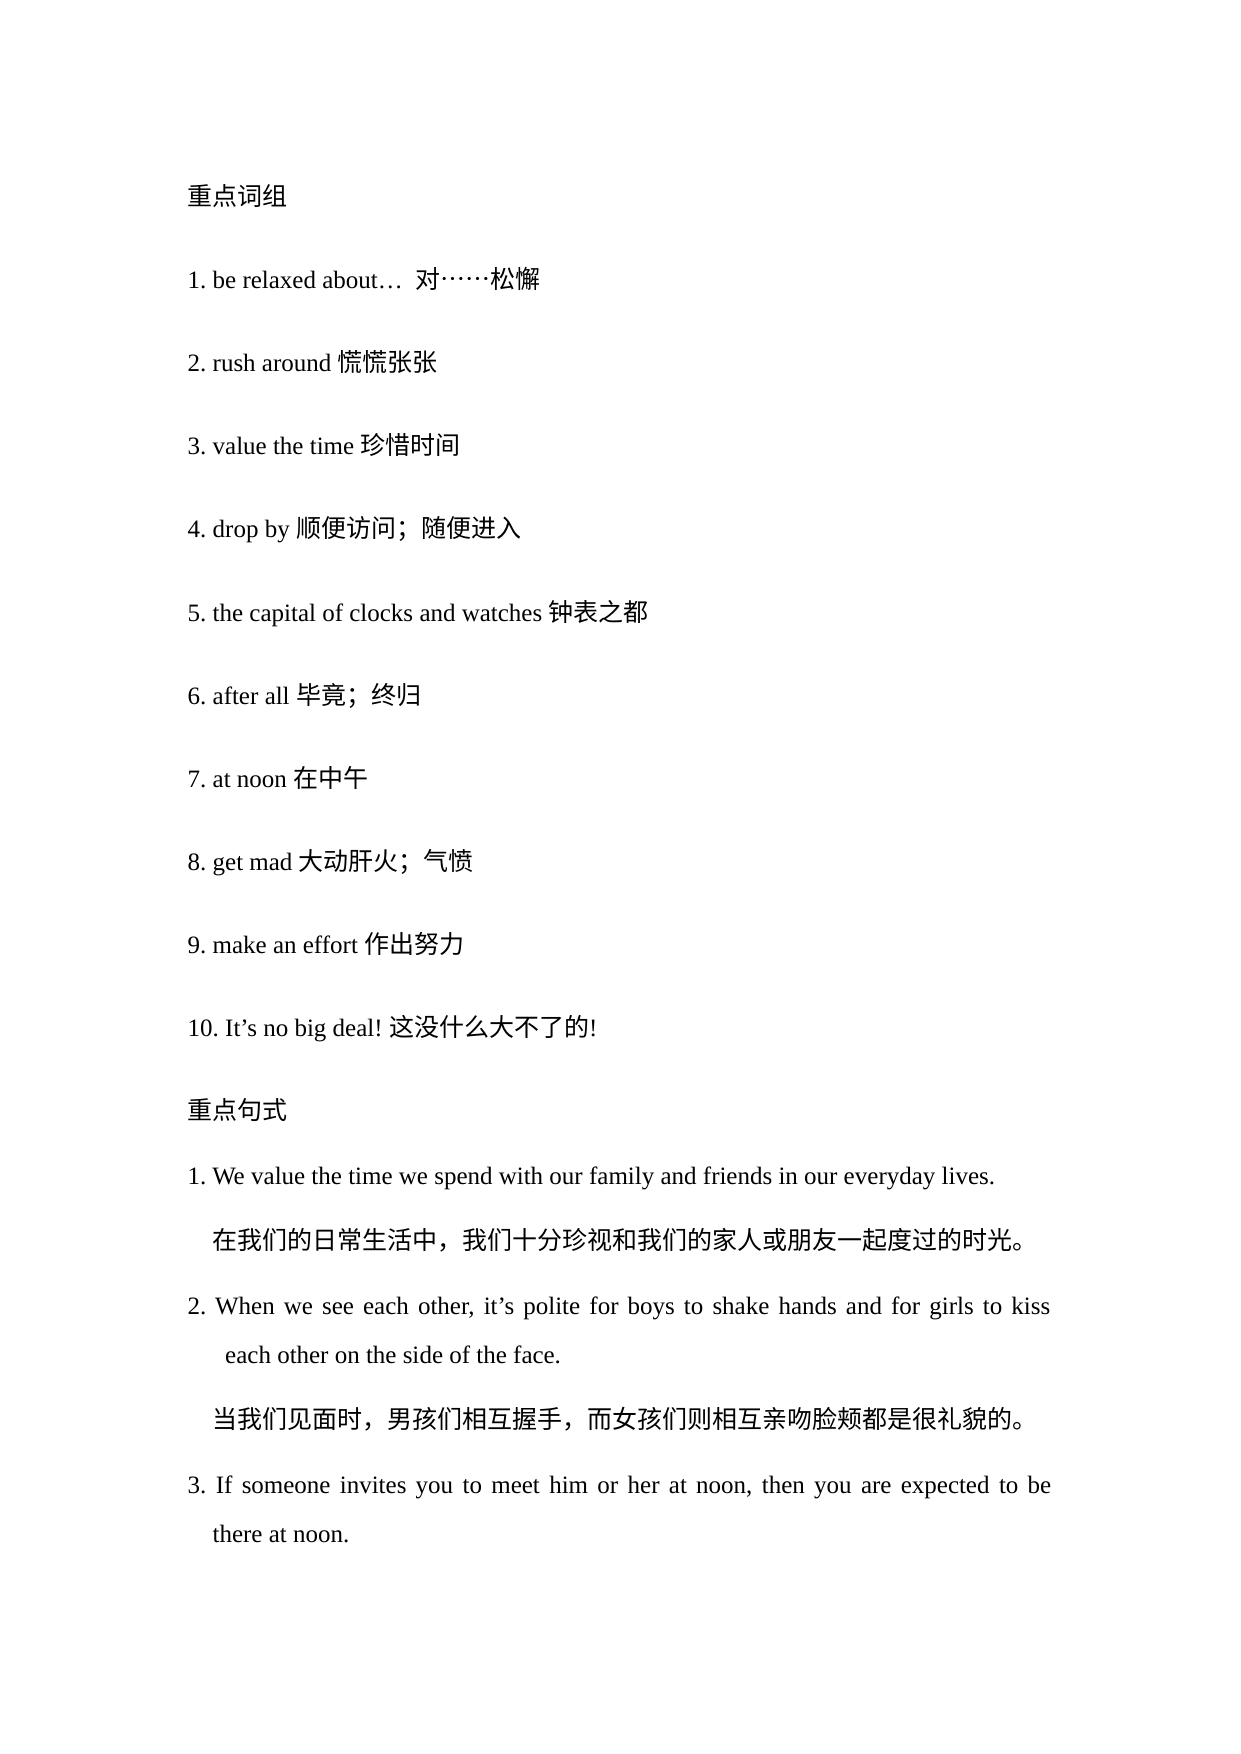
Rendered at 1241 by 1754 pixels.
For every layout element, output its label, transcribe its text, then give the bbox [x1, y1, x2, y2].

text 重点句式 [187, 1076, 1053, 1141]
text 2. rush around 慌慌张张 [187, 328, 1053, 393]
text 在我们的日常生活中，我们十分珍视和我们的家人或朋友一起度过的时光。 [187, 1206, 1053, 1271]
text 2. When we see each other, it’s polite for boys to shake hands and for girls to kiss each other on the side of the face. [187, 1289, 1053, 1371]
text 8. get mad 大动肝火；气愤 [187, 827, 1053, 892]
text 3. value the time 珍惜时间 [187, 411, 1053, 476]
text 重点词组 [187, 162, 1053, 227]
text 5. the capital of clocks and watches 钟表之都 [187, 578, 1053, 643]
text 7. at noon 在中午 [187, 744, 1053, 809]
text 4. drop by 顺便访问；随便进入 [187, 494, 1053, 559]
text 3. If someone invites you to meet him or her at noon, then you are expected to be there at noon. [187, 1468, 1053, 1549]
text 9. make an effort 作出努力 [187, 910, 1053, 975]
text 1. be relaxed about… 对……松懈 [187, 245, 1053, 310]
text 1. We value the time we spend with our family and friends in our everyday lives. [187, 1159, 1053, 1192]
text 10. It’s no big deal! 这没什么大不了的! [187, 993, 1053, 1058]
text 当我们见面时，男孩们相互握手，而女孩们则相互亲吻脸颊都是很礼貌的。 [187, 1385, 1053, 1450]
text 6. after all 毕竟；终归 [187, 661, 1053, 726]
